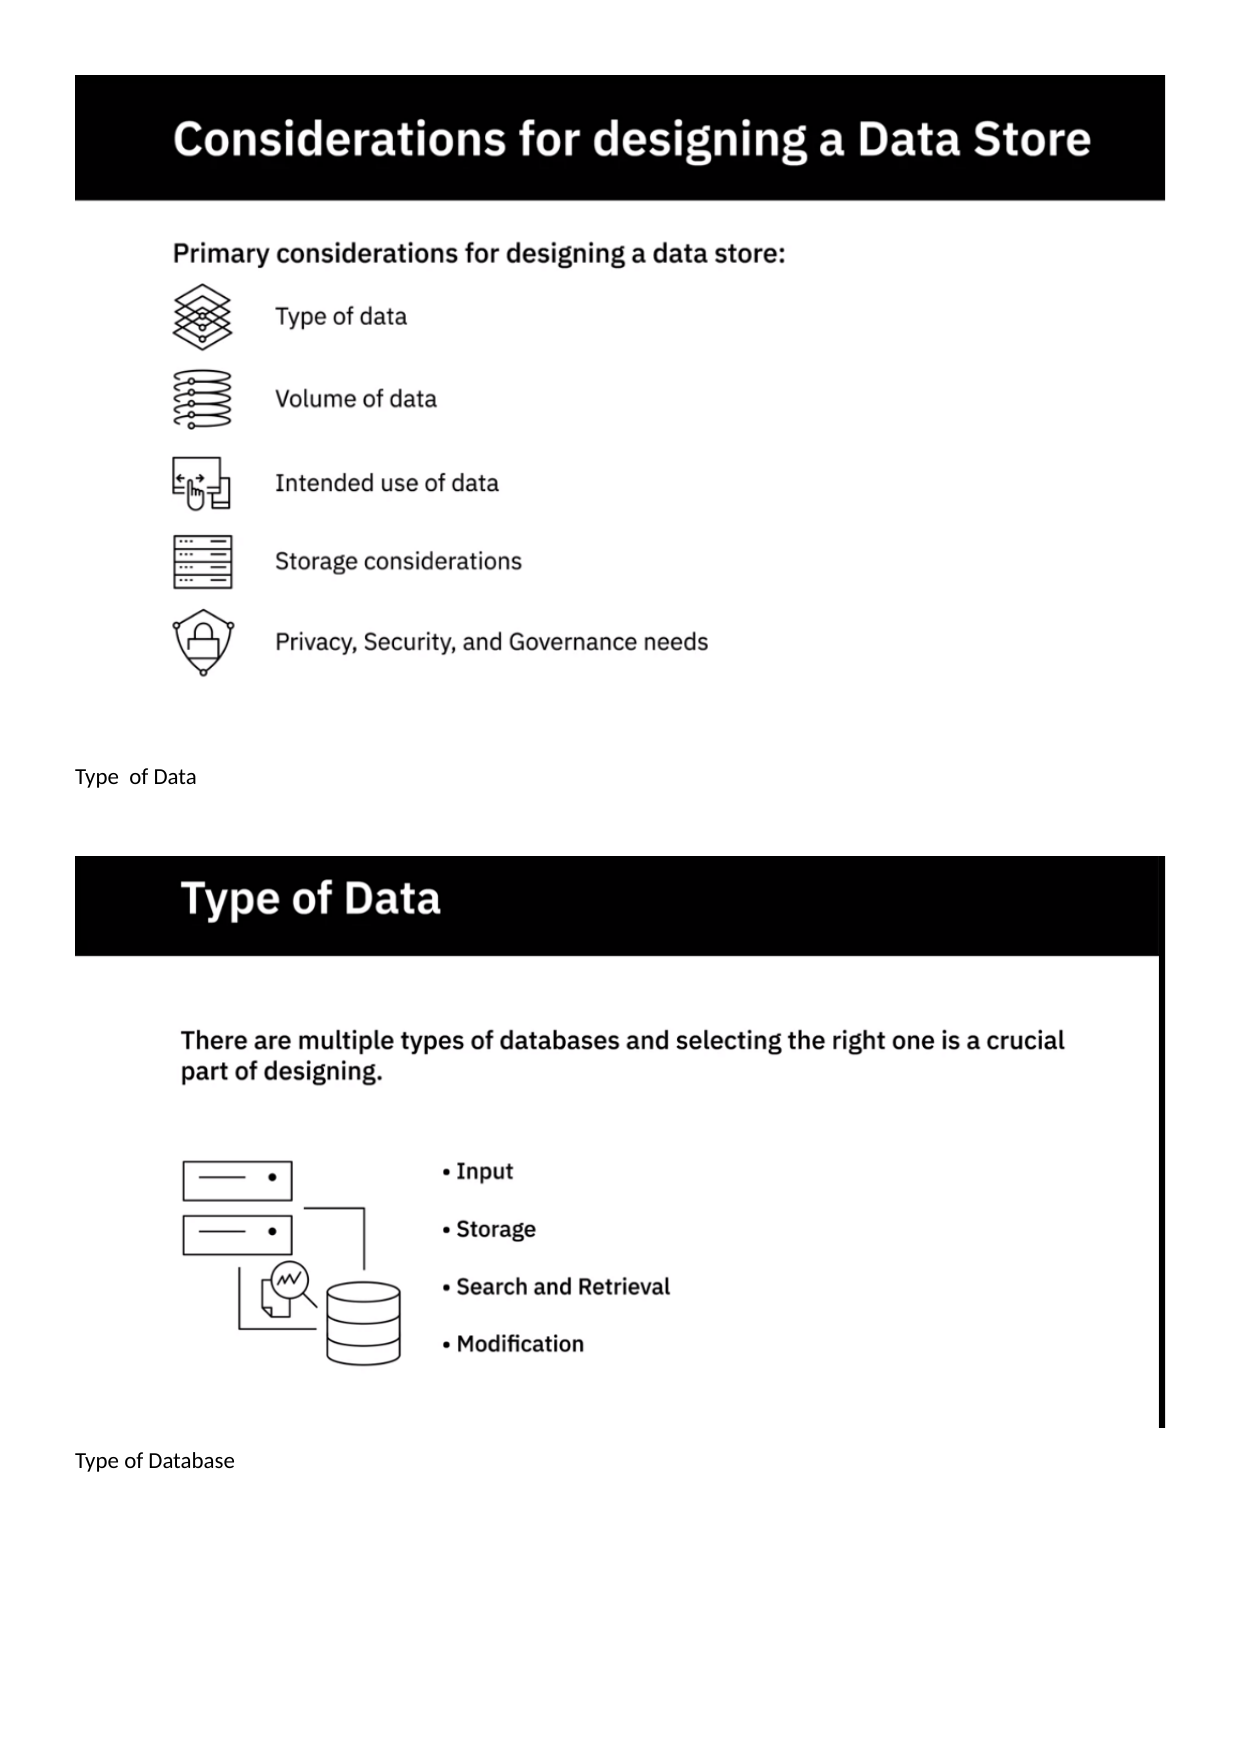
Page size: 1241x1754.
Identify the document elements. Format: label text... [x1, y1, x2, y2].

text Type of Database [75, 1446, 1165, 1474]
picture [75, 75, 1166, 697]
picture [75, 856, 1166, 1428]
text Type of Data [75, 762, 1165, 790]
